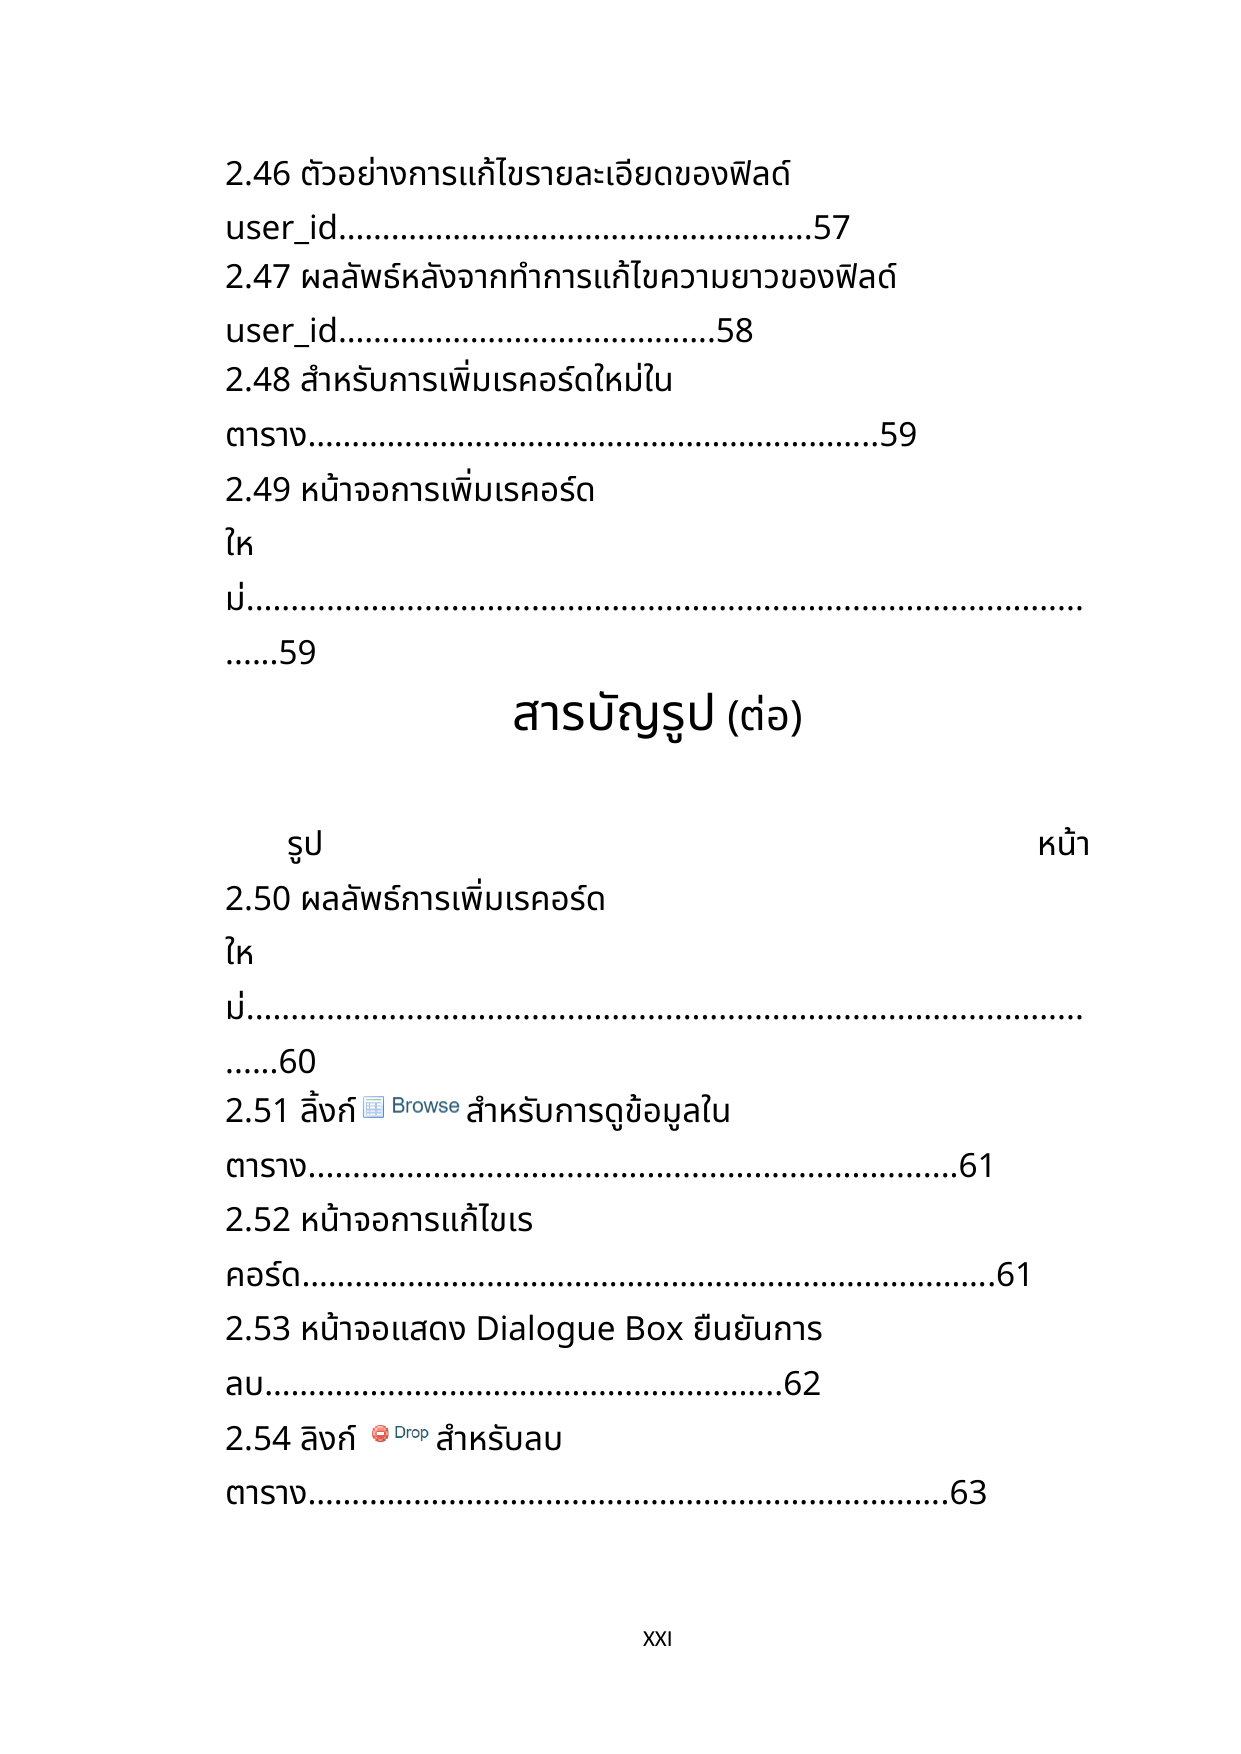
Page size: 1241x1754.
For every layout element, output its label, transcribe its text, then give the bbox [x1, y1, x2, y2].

text 2.53 หน้าจอแสดง Dialogue Box ยืนยันการลบ…………………………………………………..62 [225, 1305, 1090, 1410]
text 2.49 หน้าจอการเพิ่มเรคอร์ดใหม่....................................................................................................59 [225, 465, 1090, 674]
text รูป หน้า [225, 820, 1090, 871]
text 2.47 ผลลัพธ์หลังจากทำการแก้ไขความยาวของฟิลด์ user_id…………………………………….58 [225, 253, 1090, 353]
text 2.48 สำหรับการเพิ่มเรคอร์ดใหม่ในตาราง………………………………………………………..59 [225, 356, 1090, 461]
picture [365, 1417, 436, 1450]
picture [356, 1092, 466, 1123]
text สารบัญรูป (ต่อ) [225, 677, 1090, 753]
text 2.54 ลิงก์ สำหรับลบตาราง……………………………………………………………….63 [225, 1414, 1090, 1519]
text 2.46 ตัวอย่างการแก้ไขรายละเอียดของฟิลด์ user_id……………………………………………...57 [225, 150, 1090, 249]
text 2.51 ลิ้งก์สำหรับการดูข้อมูลในตาราง.........................................................................61 [225, 1087, 1090, 1192]
text 2.50 ผลลัพธ์การเพิ่มเรคอร์ดใหม่....................................................................................................60 [225, 875, 1090, 1083]
text 2.52 หน้าจอการแก้ไขเรคอร์ด…………………………………………………………………….61 [225, 1196, 1090, 1301]
